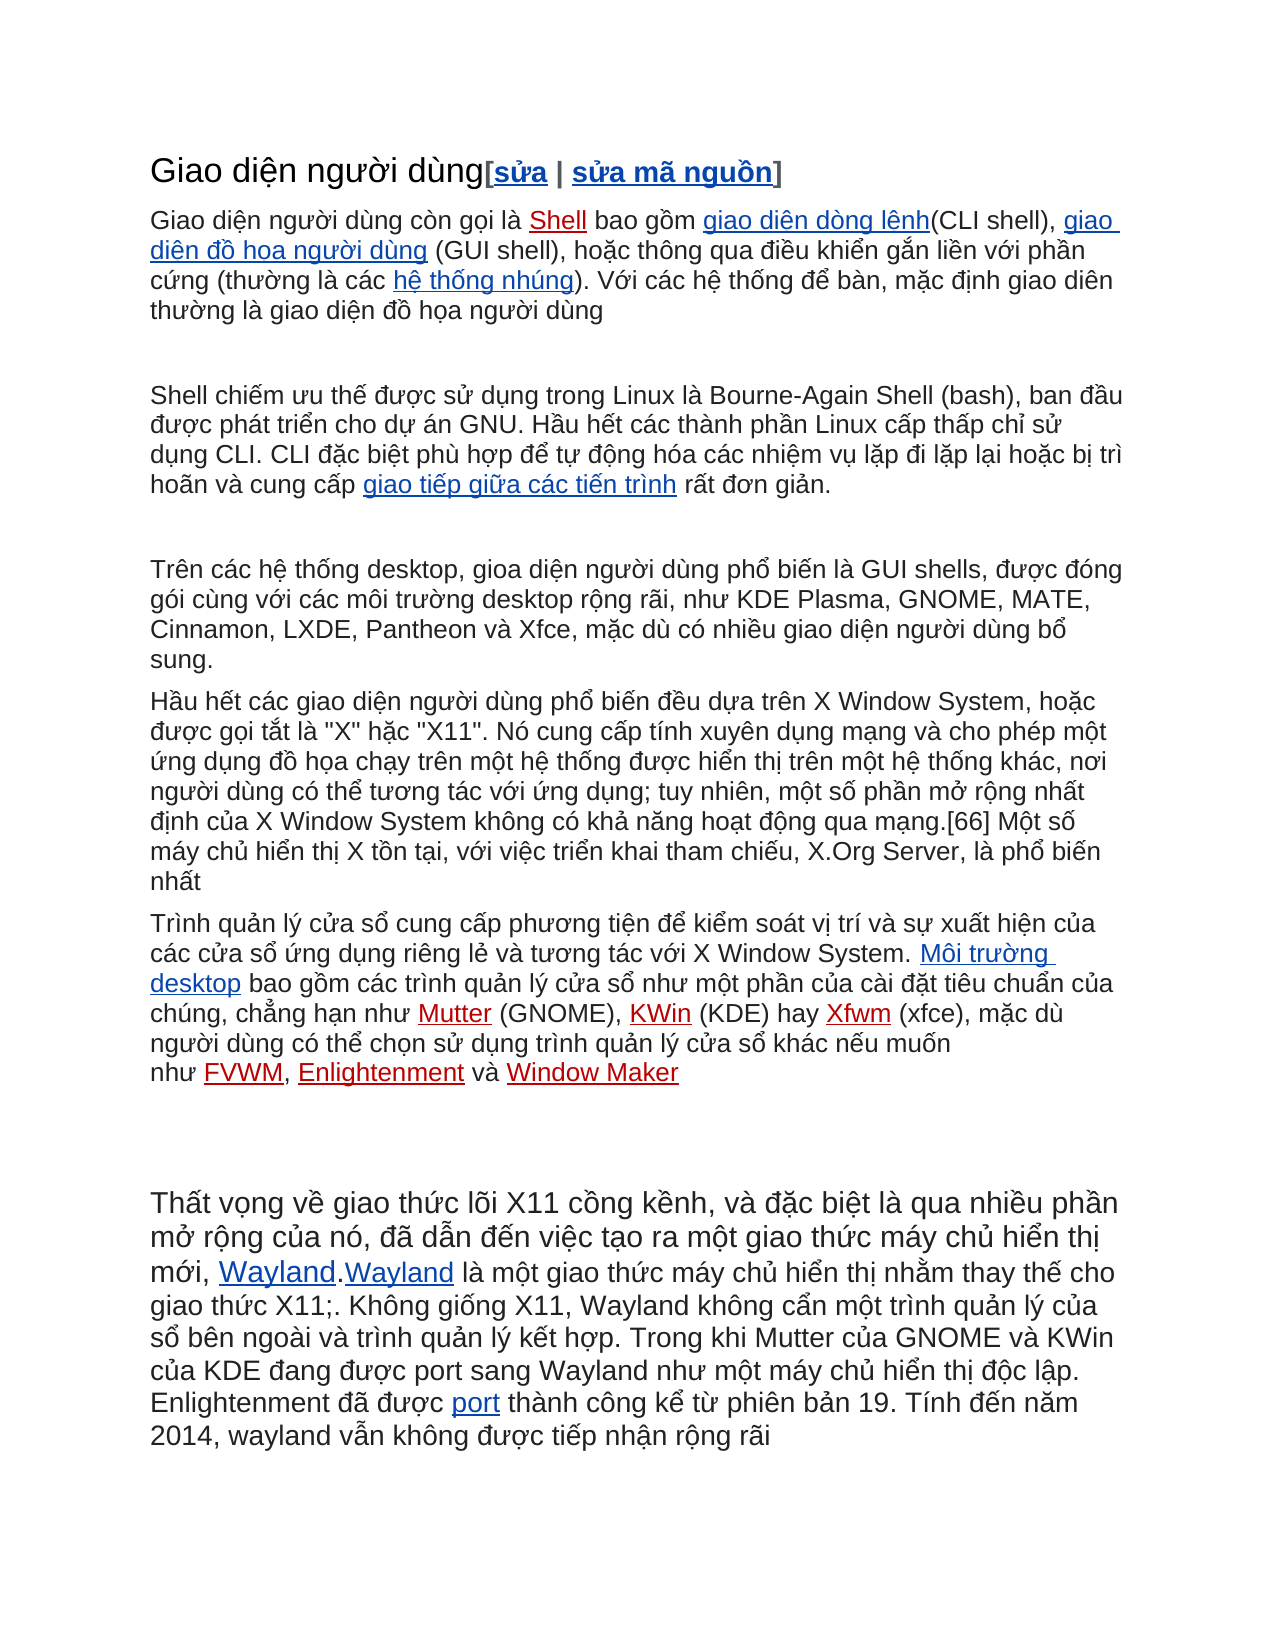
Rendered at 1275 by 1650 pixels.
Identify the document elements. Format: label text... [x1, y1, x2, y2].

text Shell chiếm ưu thế được sử dụng trong Linux là Bourne-Again Shell (bash), ban đầu được phát triển cho dự án GNU. Hầu hết các thành phần Linux cấp thấp chỉ sử dụng CLI. CLI đặc biệt phù hợp để tự động hóa các nhiệm vụ lặp đi lặp lại hoặc bị trì hoãn và cung cấp giao tiếp giữa các tiến trình rất đơn giản. [150, 380, 1125, 499]
text Thất vọng về giao thức lõi X11 cồng kềnh, và đặc biệt là qua nhiều phần mở rộng của nó, đã dẫn đến việc tạo ra một giao thức máy chủ hiển thị mới, Wayland.Wayland là một giao thức máy chủ hiển thị nhằm thay thế cho giao thức X11;. Không giống X11, Wayland không cẩn một trình quản lý của sổ bên ngoài và trình quản lý kết hợp. Trong khi Mutter của GNOME và KWin của KDE đang được port sang Wayland như một máy chủ hiển thị độc lập. Enlightenment đã được port thành công kể từ phiên bản 19. Tính đến năm 2014, wayland vẫn không được tiếp nhận rộng rãi [150, 1185, 1125, 1451]
text Hầu hết các giao diện người dùng phổ biến đều dựa trên X Window System, hoặc được gọi tắt là "X" hặc "X11". Nó cung cấp tính xuyên dụng mạng và cho phép một ứng dụng đồ họa chạy trên một hệ thống được hiển thị trên một hệ thống khác, nơi người dùng có thể tương tác với ứng dụng; tuy nhiên, một số phần mở rộng nhất định của X Window System không có khả năng hoạt động qua mạng.[66] Một số máy chủ hiển thị X tồn tại, với việc triển khai tham chiếu, X.Org Server, là phổ biến nhất [150, 686, 1125, 896]
text Trình quản lý cửa sổ cung cấp phương tiện để kiểm soát vị trí và sự xuất hiện của các cửa sổ ứng dụng riêng lẻ và tương tác với X Window System. Môi trường desktop bao gồm các trình quản lý cửa sổ như một phần của cài đặt tiêu chuẩn của chúng, chẳng hạn như Mutter (GNOME), KWin (KDE) hay Xfwm (xfce), mặc dù người dùng có thể chọn sử dụng trình quản lý cửa sổ khác nếu muốn như FVWM, Enlightenment và Window Maker [150, 908, 1125, 1087]
subtitle Giao diện người dùng[sửa | sửa mã nguồn] [150, 150, 1125, 189]
text Trên các hệ thống desktop, gioa diện người dùng phổ biến là GUI shells, được đóng gói cùng với các môi trường desktop rộng rãi, như KDE Plasma, GNOME, MATE, Cinnamon, LXDE, Pantheon và Xfce, mặc dù có nhiều giao diện người dùng bổ sung. [150, 554, 1125, 674]
text Giao diện người dùng còn gọi là Shell bao gồm giao diện dòng lệnh(CLI shell), giao diện đồ họa người dùng (GUI shell), hoặc thông qua điều khiển gắn liền với phần cứng (thường là các hệ thống nhúng). Với các hệ thống để bàn, mặc định giao diên thường là giao diện đồ họa người dùng [150, 205, 1125, 325]
